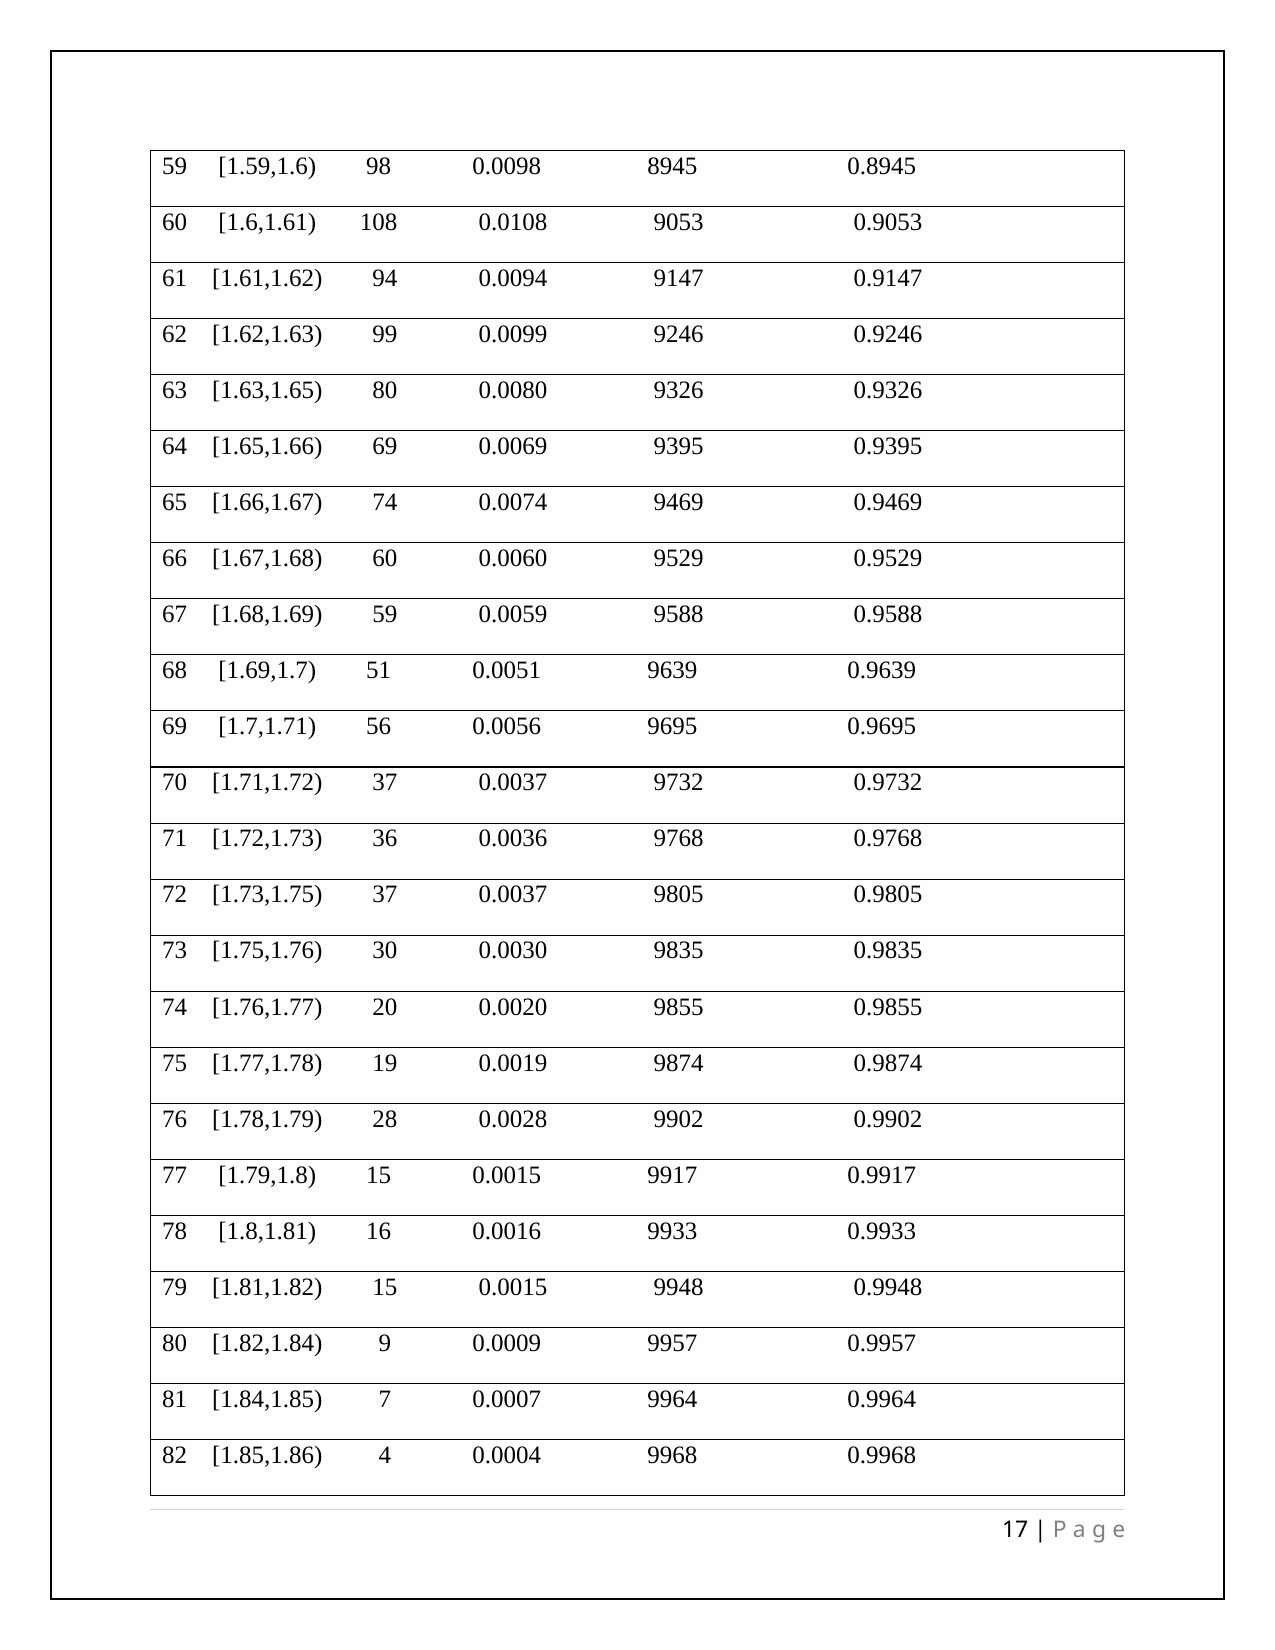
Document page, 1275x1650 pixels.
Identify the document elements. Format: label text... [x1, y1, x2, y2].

table_cell 74 [1.76,1.77) 20 0.0020 9855 0.9855 [151, 992, 1124, 1047]
table_cell 72 [1.73,1.75) 37 0.0037 9805 0.9805 [151, 880, 1124, 934]
table_cell 65 [1.66,1.67) 74 0.0074 9469 0.9469 [151, 487, 1124, 542]
table_cell 82 [1.85,1.86) 4 0.0004 9968 0.9968 [151, 1440, 1124, 1495]
table_cell 73 [1.75,1.76) 30 0.0030 9835 0.9835 [151, 936, 1124, 991]
table_cell 76 [1.78,1.79) 28 0.0028 9902 0.9902 [151, 1104, 1124, 1159]
table_cell 63 [1.63,1.65) 80 0.0080 9326 0.9326 [151, 375, 1124, 430]
table_cell 69 [1.7,1.71) 56 0.0056 9695 0.9695 [151, 711, 1124, 766]
table_cell 79 [1.81,1.82) 15 0.0015 9948 0.9948 [151, 1272, 1124, 1327]
table_cell 68 [1.69,1.7) 51 0.0051 9639 0.9639 [151, 655, 1124, 710]
table_cell 71 [1.72,1.73) 36 0.0036 9768 0.9768 [151, 824, 1124, 878]
table_cell 61 [1.61,1.62) 94 0.0094 9147 0.9147 [151, 263, 1124, 318]
table_cell 59 [1.59,1.6) 98 0.0098 8945 0.8945 [151, 151, 1124, 206]
table_cell 70 [1.71,1.72) 37 0.0037 9732 0.9732 [151, 768, 1124, 822]
table_cell 60 [1.6,1.61) 108 0.0108 9053 0.9053 [151, 207, 1124, 262]
table_cell 75 [1.77,1.78) 19 0.0019 9874 0.9874 [151, 1048, 1124, 1103]
table_cell 77 [1.79,1.8) 15 0.0015 9917 0.9917 [151, 1160, 1124, 1215]
table_cell 80 [1.82,1.84) 9 0.0009 9957 0.9957 [151, 1328, 1124, 1383]
table_cell 66 [1.67,1.68) 60 0.0060 9529 0.9529 [151, 543, 1124, 598]
table_cell 78 [1.8,1.81) 16 0.0016 9933 0.9933 [151, 1216, 1124, 1271]
table_cell 67 [1.68,1.69) 59 0.0059 9588 0.9588 [151, 599, 1124, 654]
table_cell 64 [1.65,1.66) 69 0.0069 9395 0.9395 [151, 431, 1124, 486]
table_cell 62 [1.62,1.63) 99 0.0099 9246 0.9246 [151, 319, 1124, 374]
table_cell 81 [1.84,1.85) 7 0.0007 9964 0.9964 [151, 1384, 1124, 1439]
